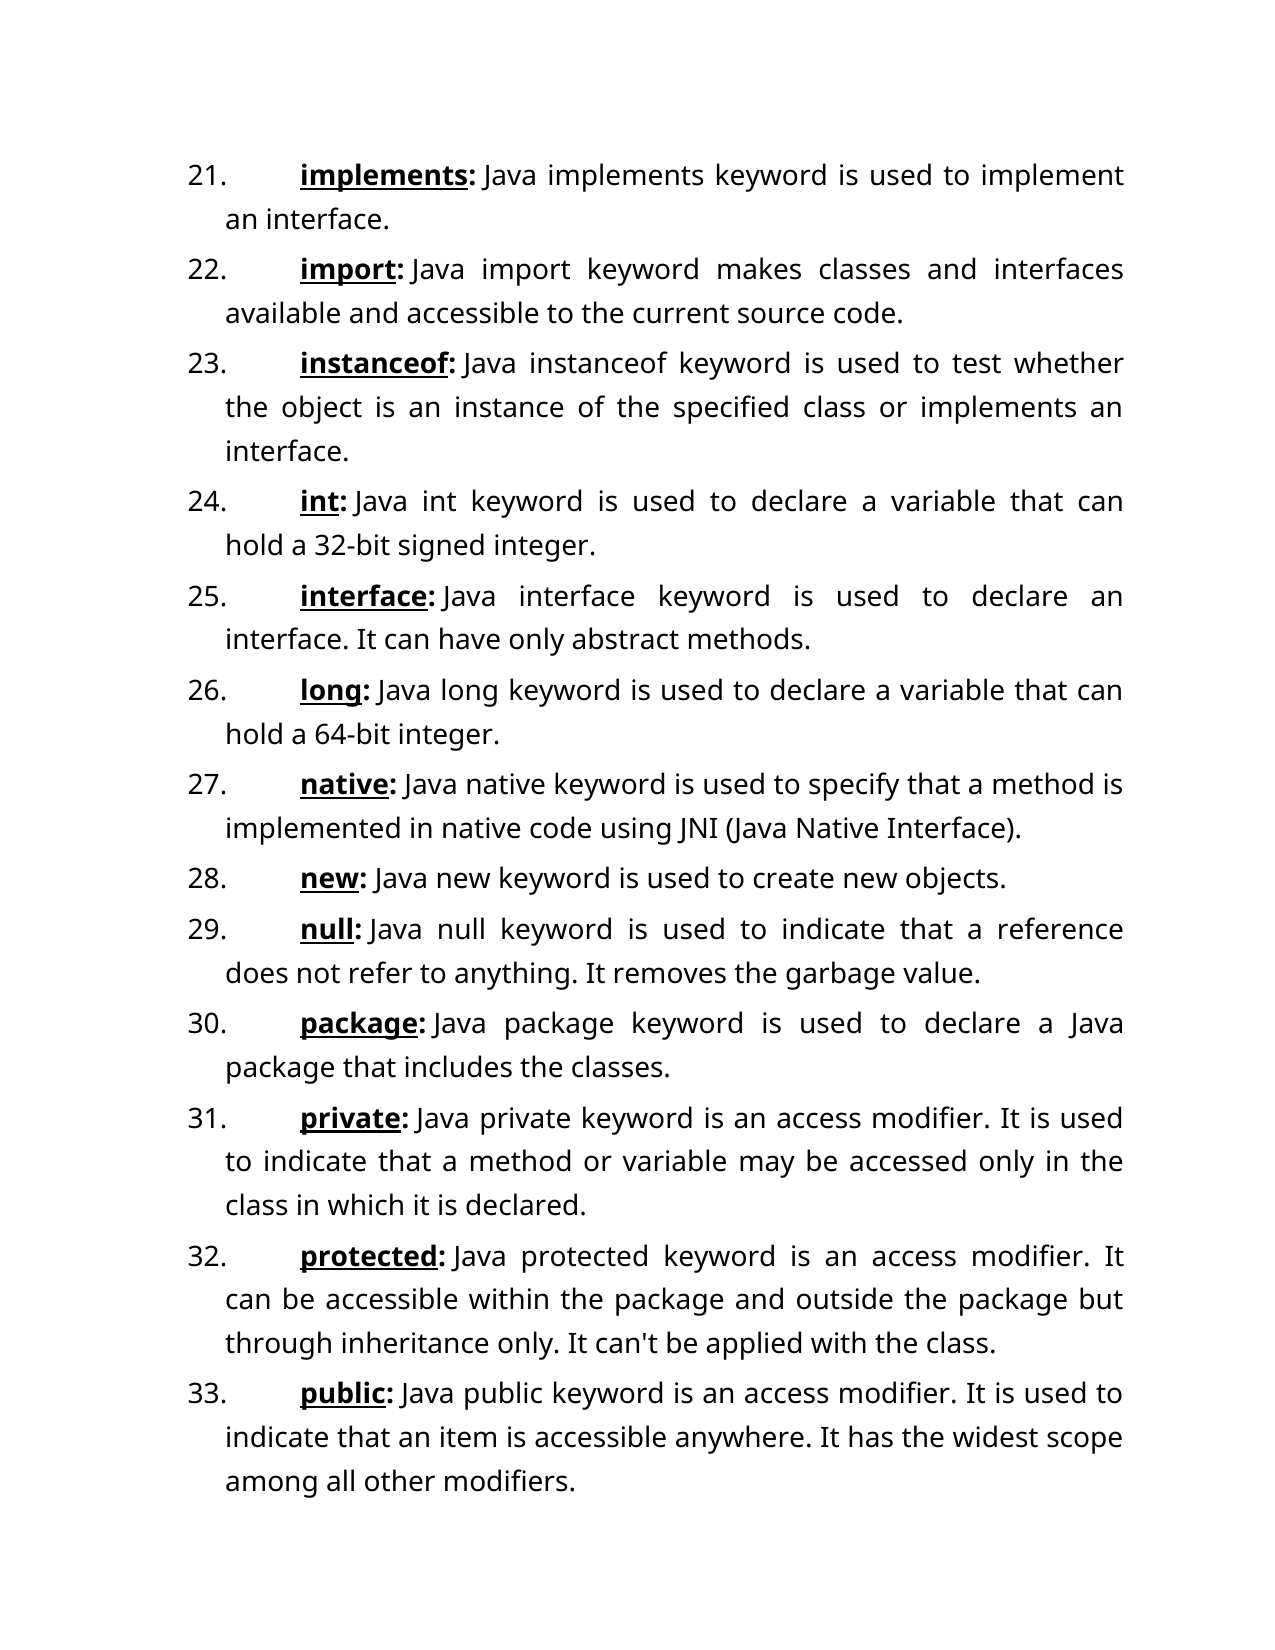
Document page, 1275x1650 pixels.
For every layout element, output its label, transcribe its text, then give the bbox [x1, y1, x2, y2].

list implements: Java implements keyword is used to implement an interface. [187, 150, 1125, 237]
list int: Java int keyword is used to declare a variable that can hold a 32-bit signed integer. [187, 476, 1125, 564]
list long: Java long keyword is used to declare a variable that can hold a 64-bit integer. [187, 665, 1125, 752]
list new: Java new keyword is used to create new objects. [187, 853, 1125, 897]
list import: Java import keyword makes classes and interfaces available and accessible to the current source code. [187, 244, 1125, 332]
list package: Java package keyword is used to declare a Java package that includes the classes. [187, 998, 1125, 1086]
list interface: Java interface keyword is used to declare an interface. It can have only abstract methods. [187, 571, 1125, 658]
list private: Java private keyword is an access modifier. It is used to indicate that a method or variable may be accessed only in the class in which it is declared. [187, 1093, 1125, 1224]
list public: Java public keyword is an access modifier. It is used to indicate that an item is accessible anywhere. It has the widest scope among all other modifiers. [187, 1368, 1125, 1499]
list protected: Java protected keyword is an access modifier. It can be accessible within the package and outside the package but through inheritance only. It can't be applied with the class. [187, 1231, 1125, 1362]
list null: Java null keyword is used to indicate that a reference does not refer to anything. It removes the garbage value. [187, 904, 1125, 991]
list instanceof: Java instanceof keyword is used to test whether the object is an instance of the specified class or implements an interface. [187, 338, 1125, 469]
list native: Java native keyword is used to specify that a method is implemented in native code using JNI (Java Native Interface). [187, 759, 1125, 847]
